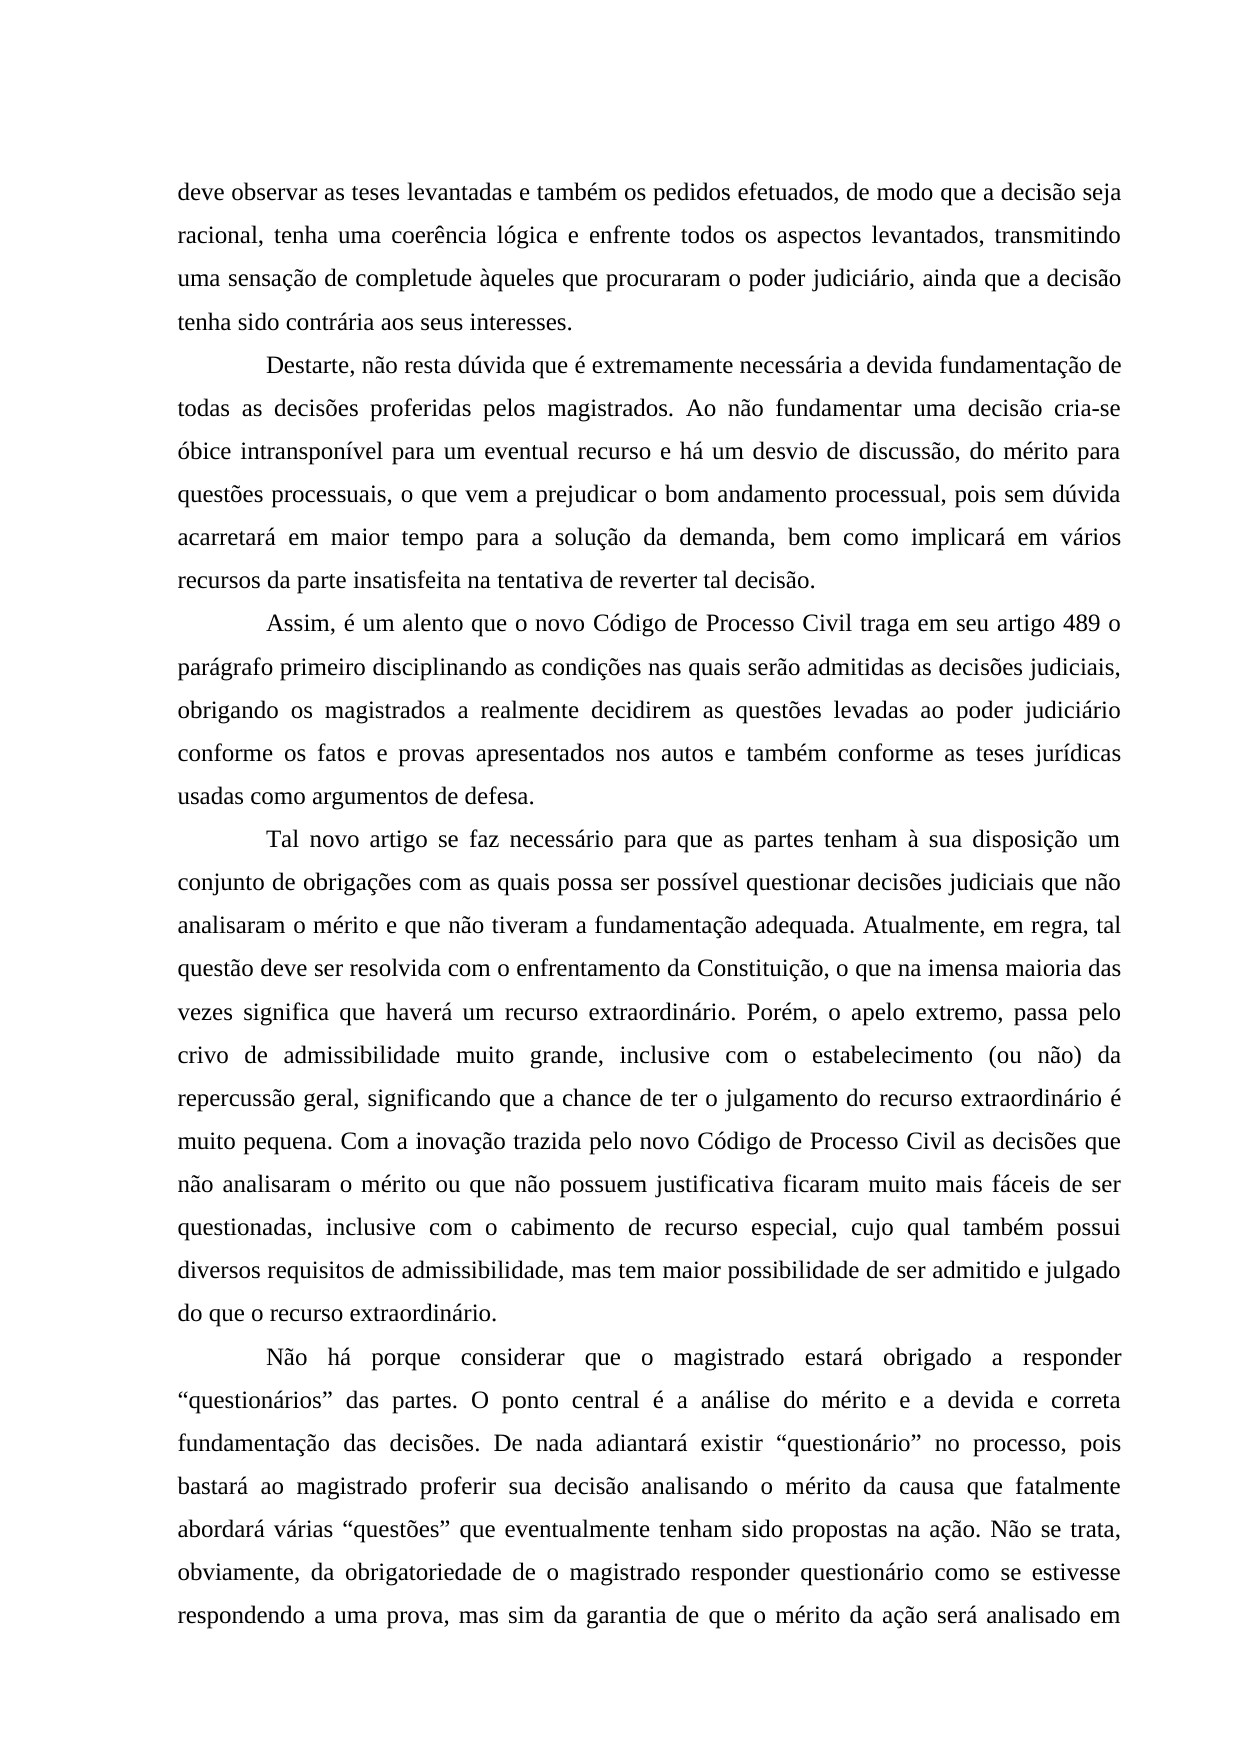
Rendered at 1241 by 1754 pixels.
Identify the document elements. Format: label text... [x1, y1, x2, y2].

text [177, 177, 1122, 335]
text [177, 1342, 1122, 1629]
text Tal novo artigo se faz necessário para que as partes tenham à sua disposição um conjunto de obrigações com as quais possa ser possível questionar decisões judiciais que não analisaram o mérito e que não tiveram a fundamentação adequada. Atualmente, em regra, tal questão deve ser resolvida com o enfrentamento da Constituição, o que na imensa maioria das vezes significa que haverá um recurso extraordinário. Porém, o apelo extremo, passa pelo crivo de admissibilidade muito grande, inclusive com o estabelecimento (ou não) da repercussão geral, significando que a chance de ter o julgamento do recurso extraordinário é muito pequena. Com a inovação trazida pelo novo Código de Processo Civil as decisões que não analisaram o mérito ou que não possuem justificativa ficaram muito mais fáceis de ser questionadas, inclusive com o cabimento de recurso especial, cujo qual também possui diversos requisitos de admissibilidade, mas tem maior possibilidade de ser admitido e julgado do que o recurso extraordinário. [177, 824, 1122, 1327]
text Assim, é um alento que o novo Código de Processo Civil traga em seu artigo 489 o parágrafo primeiro disciplinando as condições nas quais serão admitidas as decisões judiciais, obrigando os magistrados a realmente decidirem as questões levadas ao poder judiciário conforme os fatos e provas apresentados nos autos e também conforme as teses jurídicas usadas como argumentos de defesa. [177, 608, 1122, 810]
text Destarte, não resta dúvida que é extremamente necessária a devida fundamentação de todas as decisões proferidas pelos magistrados. Ao não fundamentar uma decisão cria-se óbice intransponível para um eventual recurso e há um desvio de discussão, do mérito para questões processuais, o que vem a prejudicar o bom andamento processual, pois sem dúvida acarretará em maior tempo para a solução da demanda, bem como implicará em vários recursos da parte insatisfeita na tentativa de reverter tal decisão. [177, 350, 1122, 594]
